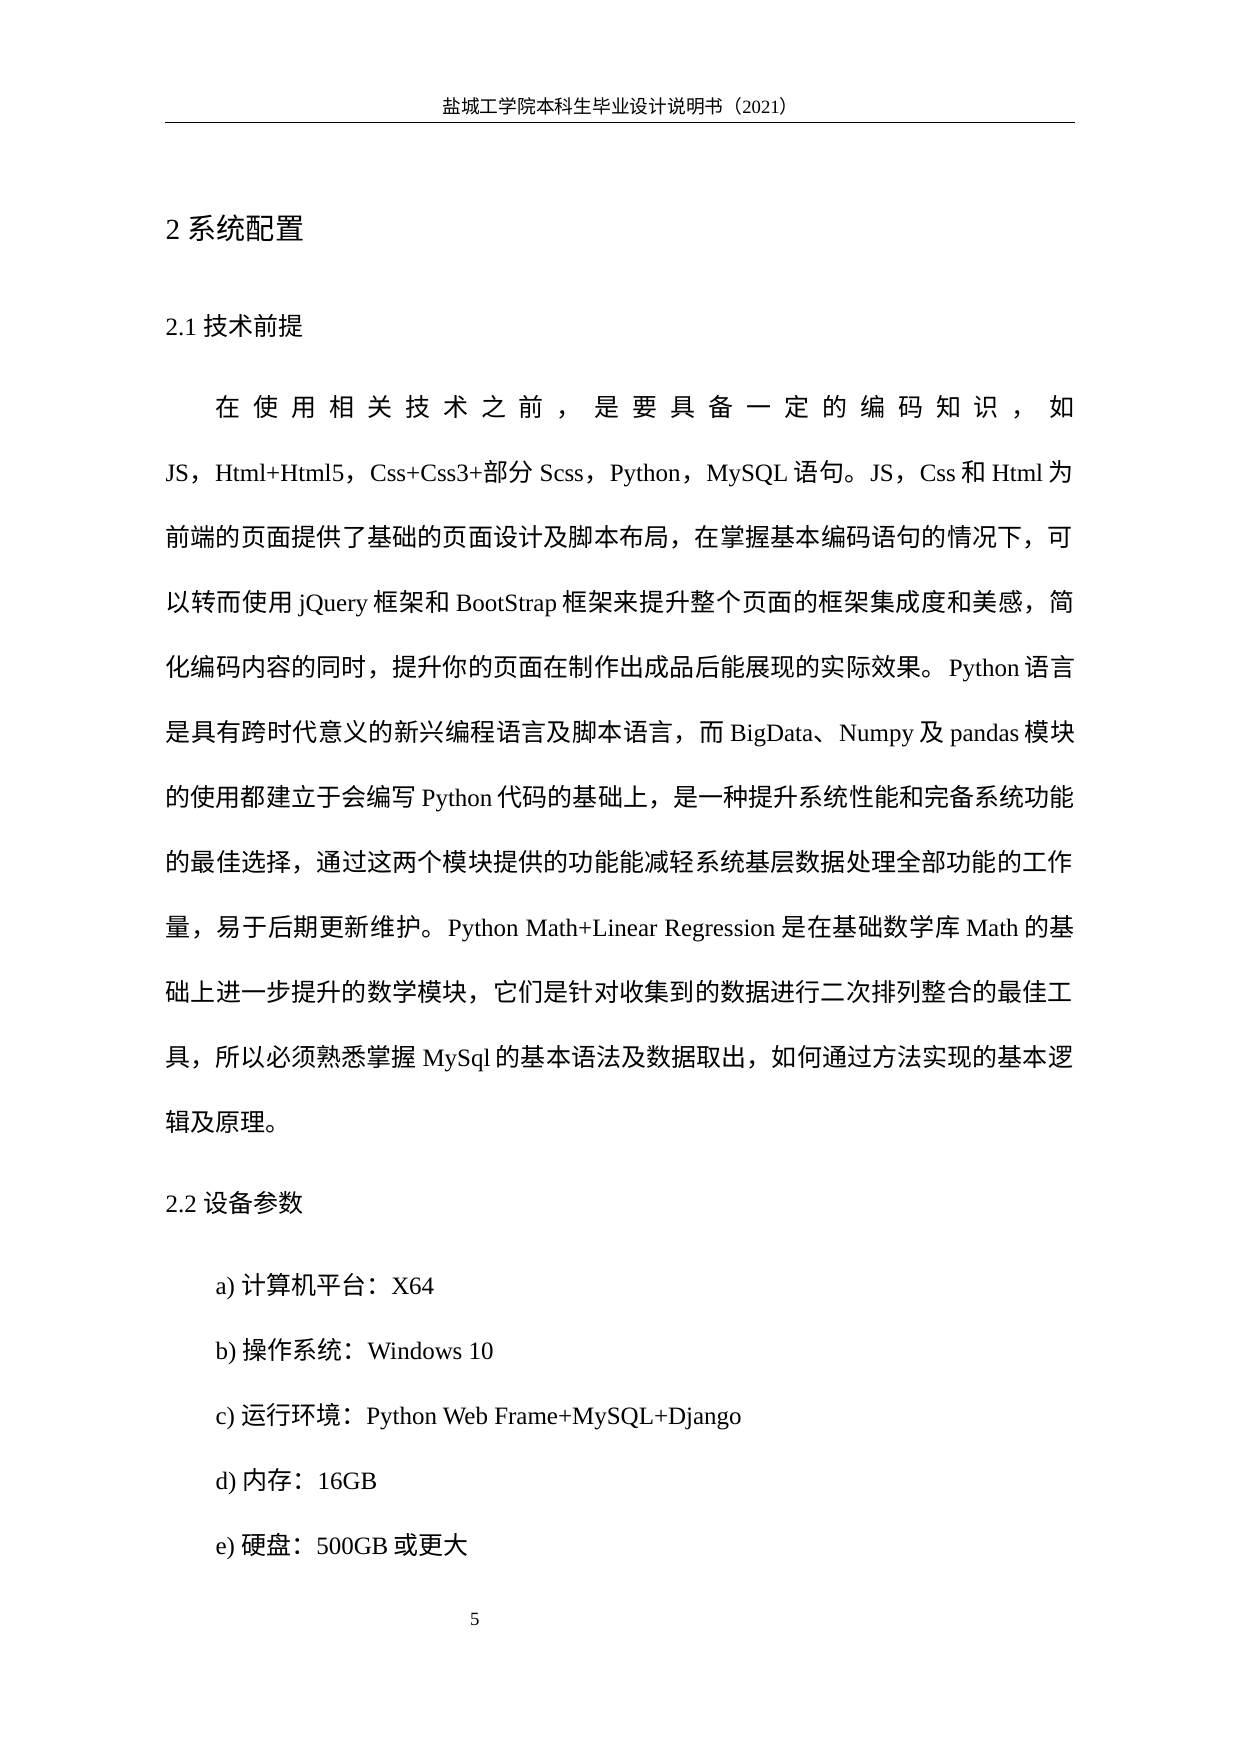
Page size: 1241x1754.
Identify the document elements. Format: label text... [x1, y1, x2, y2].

text 系统配置 [165, 194, 1075, 259]
list 2.2 设备参数 [165, 1169, 1075, 1234]
text b) 操作系统：Windows 10 [165, 1316, 1075, 1381]
list 2.1 技术前提 [165, 292, 1075, 357]
text d) 内存：16GB [165, 1446, 1075, 1511]
text e) 硬盘：500GB或更大 [165, 1511, 1075, 1576]
text 在使用相关技术之前，是要具备一定的编码知识，如JS，Html+Html5，Css+Css3+部分Scss，Python，MySQL语句。JS，Css和Html为前端的页面提供了基础的页面设计及脚本布局，在掌握基本编码语句的情况下，可以转而使用jQuery框架和BootStrap框架来提升整个页面的框架集成度和美感，简化编码内容的同时，提升你的页面在制作出成品后能展现的实际效果。Python语言是具有跨时代意义的新兴编程语言及脚本语言，而BigData、Numpy及pandas模块的使用都建立于会编写Python代码的基础上，是一种提升系统性能和完备系统功能的最佳选择，通过这两个模块提供的功能能减轻系统基层数据处理全部功能的工作量，易于后期更新维护。Python Math+Linear Regression是在基础数学库Math的基础上进一步提升的数学模块，它们是针对收集到的数据进行二次排列整合的最佳工具，所以必须熟悉掌握MySql的基本语法及数据取出，如何通过方法实现的基本逻辑及原理。 [165, 373, 1075, 1153]
text c) 运行环境：Python Web Frame+MySQL+Django [165, 1381, 1075, 1446]
text a) 计算机平台：X64 [165, 1251, 1075, 1316]
